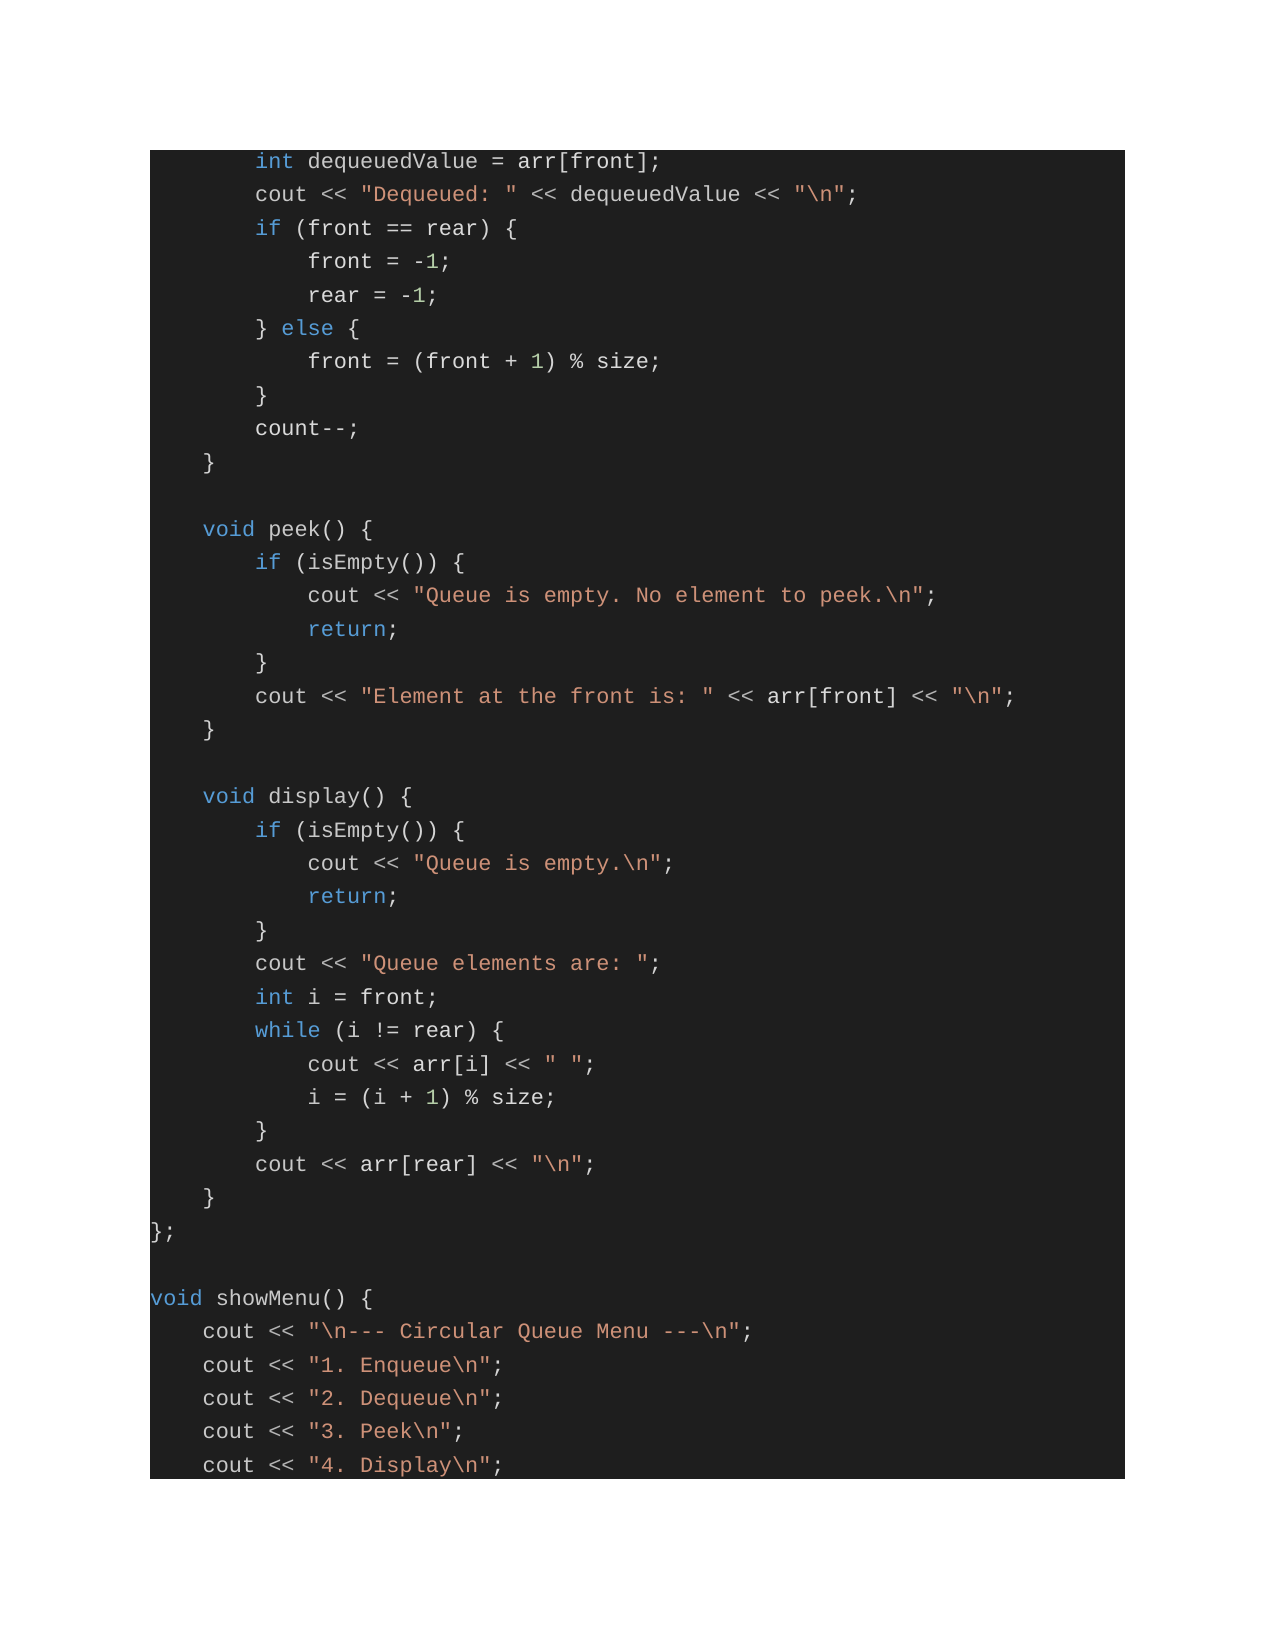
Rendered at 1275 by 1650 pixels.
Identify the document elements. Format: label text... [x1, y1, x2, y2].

text cout << "Queue is empty.\n"; [150, 852, 1125, 877]
text void display() { [150, 785, 1125, 810]
text cout << arr[i] << " "; [150, 1053, 1125, 1078]
text } [150, 652, 1125, 676]
text cout << "Queue is empty. No element to peek.\n"; [150, 585, 1125, 609]
text cout << "4. Display\n"; [150, 1454, 1125, 1479]
text rear = -1; [150, 284, 1125, 308]
text i = (i + 1) % size; [150, 1086, 1125, 1111]
text cout << "\n--- Circular Queue Menu ---\n"; [150, 1320, 1125, 1345]
text int i = front; [150, 986, 1125, 1011]
text if (isEmpty()) { [150, 819, 1125, 843]
text cout << "2. Dequeue\n"; [150, 1387, 1125, 1412]
text cout << "1. Enqueue\n"; [150, 1354, 1125, 1378]
text } [150, 718, 1125, 743]
text return; [150, 886, 1125, 910]
text } else { [150, 317, 1125, 342]
text front = (front + 1) % size; [150, 351, 1125, 375]
text } [150, 1187, 1125, 1211]
text } [150, 1120, 1125, 1144]
text cout << "Dequeued: " << dequeuedValue << "\n"; [150, 183, 1125, 208]
text }; [150, 1220, 1125, 1245]
text void peek() { [150, 518, 1125, 543]
text } [150, 919, 1125, 944]
text cout << arr[rear] << "\n"; [150, 1153, 1125, 1178]
text void showMenu() { [150, 1287, 1125, 1312]
text return; [150, 618, 1125, 643]
text int dequeuedValue = arr[front]; [150, 150, 1125, 175]
text while (i != rear) { [150, 1019, 1125, 1044]
text count--; [150, 417, 1125, 442]
text } [150, 384, 1125, 409]
text if (isEmpty()) { [150, 551, 1125, 576]
text cout << "Queue elements are: "; [150, 952, 1125, 977]
text cout << "Element at the front is: " << arr[front] << "\n"; [150, 685, 1125, 710]
text } [150, 451, 1125, 476]
text cout << "3. Peek\n"; [150, 1421, 1125, 1445]
text if (front == rear) { [150, 217, 1125, 242]
text front = -1; [150, 250, 1125, 275]
